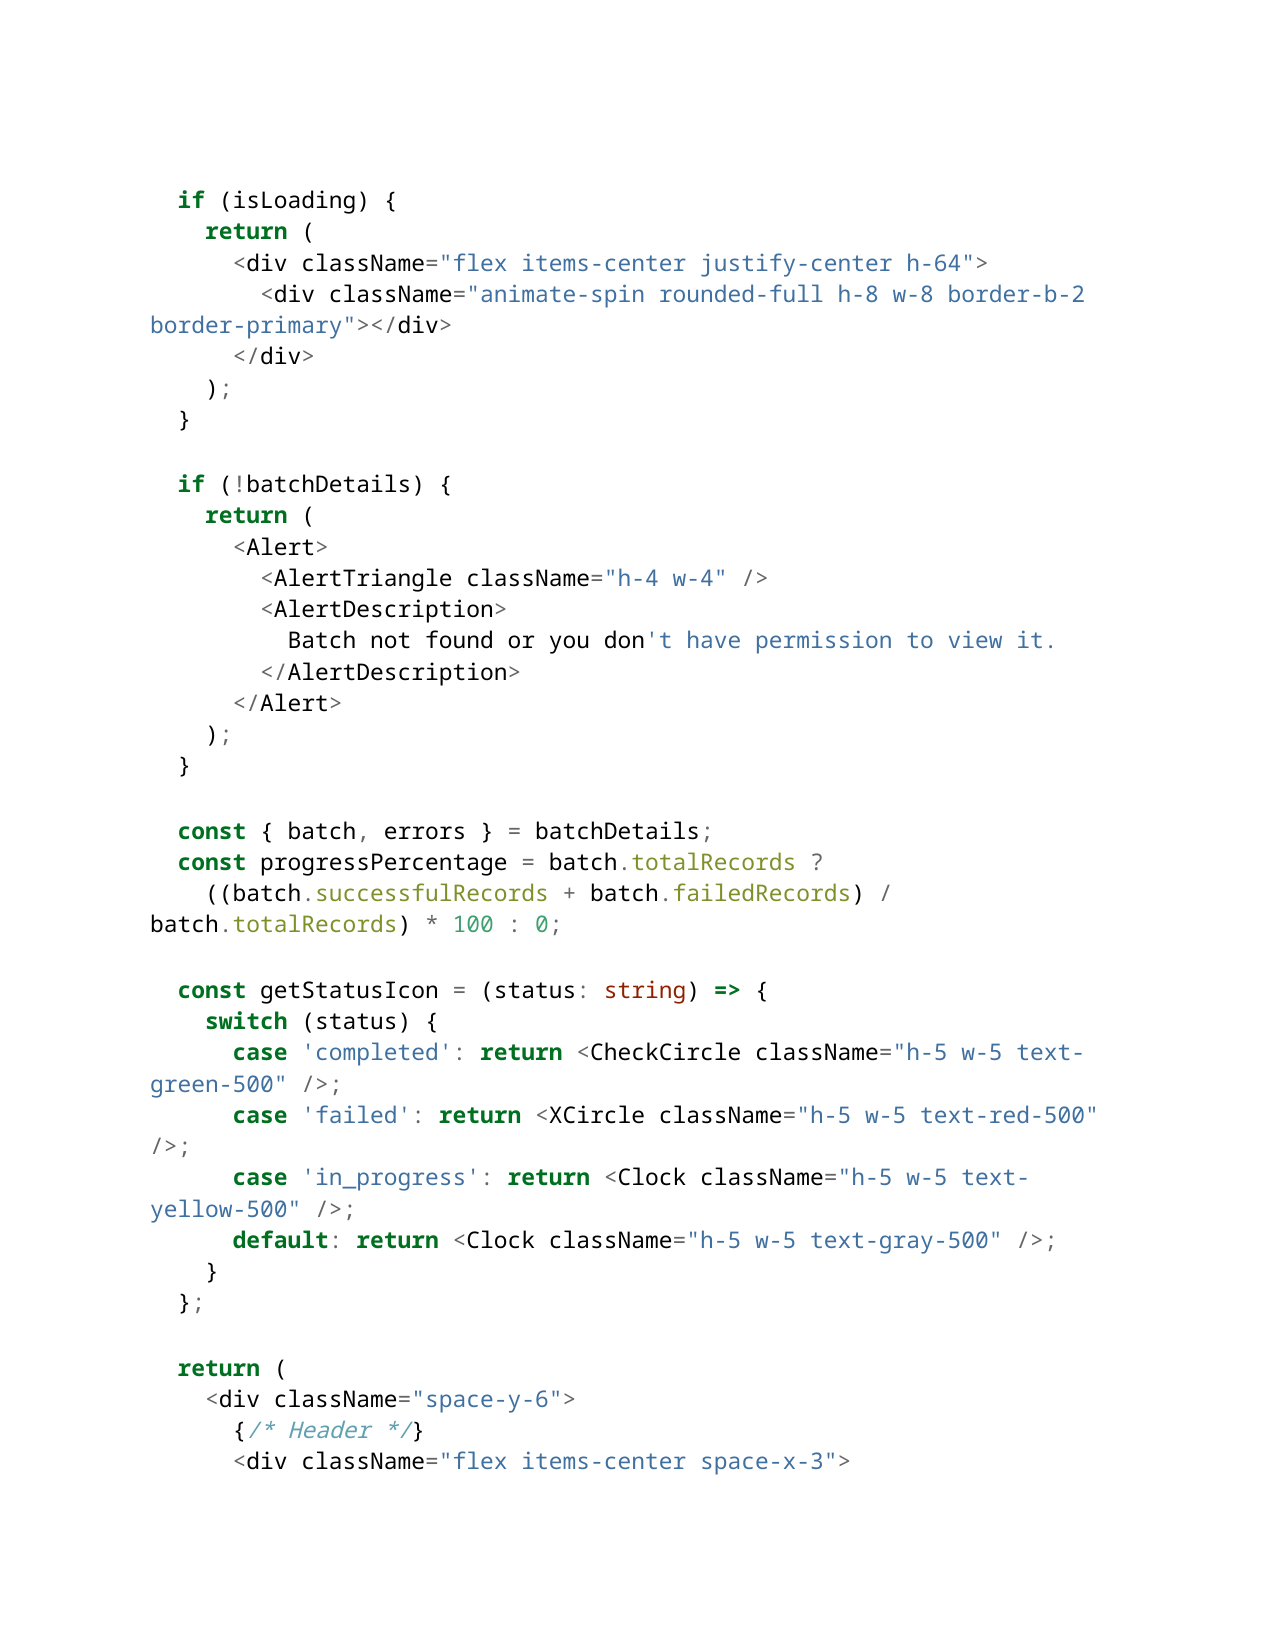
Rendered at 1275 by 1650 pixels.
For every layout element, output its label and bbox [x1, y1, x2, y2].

text [150, 150, 1125, 1477]
